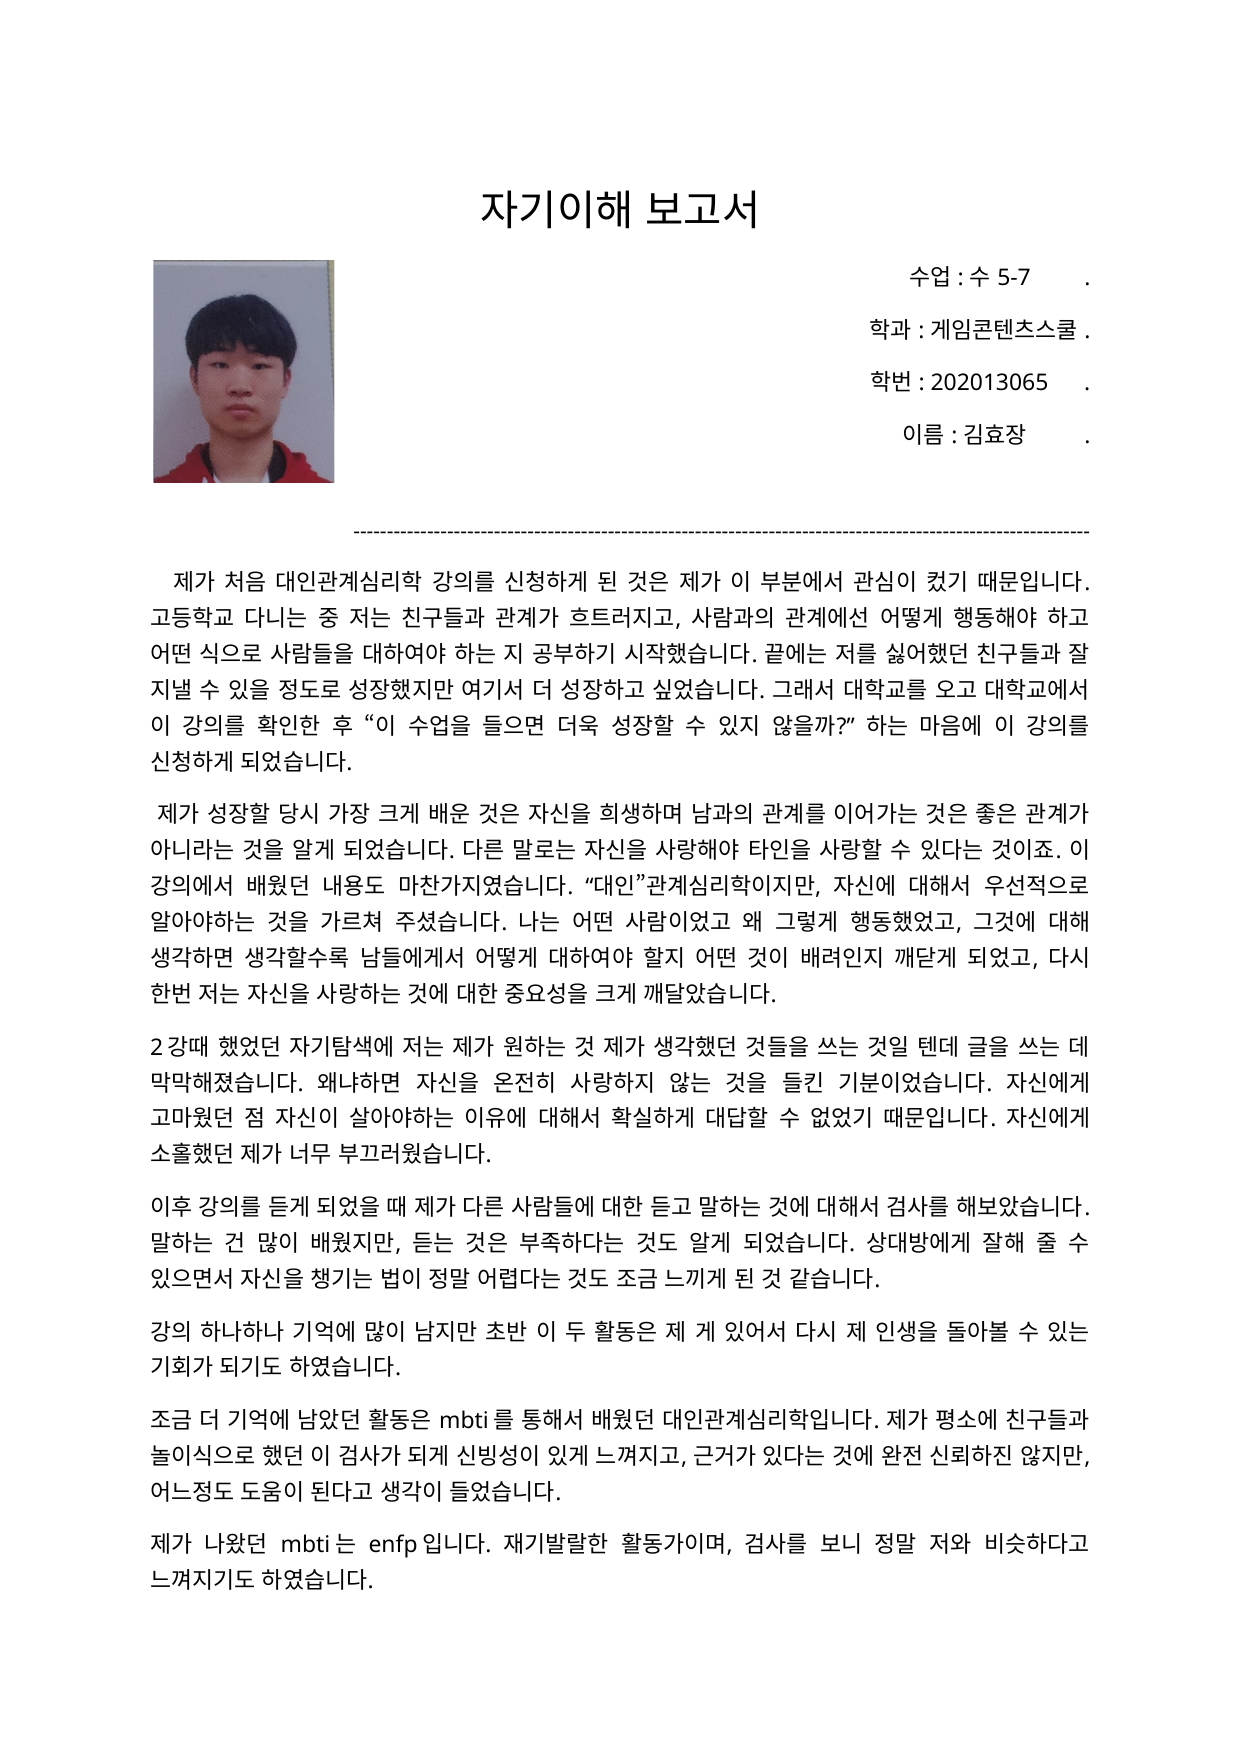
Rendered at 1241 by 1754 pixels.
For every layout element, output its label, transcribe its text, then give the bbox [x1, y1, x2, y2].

text 자기이해 보고서 [150, 177, 1090, 237]
text 강의 하나하나 기억에 많이 남지만 초반 이 두 활동은 제 게 있어서 다시 제 인생을 돌아볼 수 있는 기회가 되기도 하였습니다. [150, 1313, 1090, 1382]
text -------------------------------------------------------------------------------------------------------------- [150, 517, 1090, 545]
picture [153, 260, 336, 486]
text 이후 강의를 듣게 되었을 때 제가 다른 사람들에 대한 듣고 말하는 것에 대해서 검사를 해보았습니다. 말하는 건 많이 배웠지만, 듣는 것은 부족하다는 것도 알게 되었습니다. 상대방에게 잘해 줄 수 있으면서 자신을 챙기는 법이 정말 어렵다는 것도 조금 느끼게 된 것 같습니다. [150, 1189, 1090, 1294]
text 학번 : 202013065 . [336, 364, 1090, 397]
text 학과 : 게임콘텐츠스쿨 . [336, 312, 1090, 345]
text 제가 성장할 당시 가장 크게 배운 것은 자신을 희생하며 남과의 관계를 이어가는 것은 좋은 관계가 아니라는 것을 알게 되었습니다. 다른 말로는 자신을 사랑해야 타인을 사랑할 수 있다는 것이죠. 이 강의에서 배웠던 내용도 마찬가지였습니다. “대인”관계심리학이지만, 자신에 대해서 우선적으로 알아야하는 것을 가르쳐 주셨습니다. 나는 어떤 사람이었고 왜 그렇게 행동했었고, 그것에 대해 생각하면 생각할수록 남들에게서 어떻게 대하여야 할지 어떤 것이 배려인지 깨닫게 되었고, 다시 한번 저는 자신을 사랑하는 것에 대한 중요성을 크게 깨달았습니다. [150, 796, 1090, 1009]
text 조금 더 기억에 남았던 활동은 mbti를 통해서 배웠던 대인관계심리학입니다. 제가 평소에 친구들과 놀이식으로 했던 이 검사가 되게 신빙성이 있게 느껴지고, 근거가 있다는 것에 완전 신뢰하진 않지만, 어느정도 도움이 된다고 생각이 들었습니다. [150, 1402, 1090, 1507]
text 제가 나왔던 mbti는 enfp입니다. 재기발랄한 활동가이며, 검사를 보니 정말 저와 비슷하다고 느껴지기도 하였습니다. [150, 1526, 1090, 1596]
text 제가 처음 대인관계심리학 강의를 신청하게 된 것은 제가 이 부분에서 관심이 컸기 때문입니다. 고등학교 다니는 중 저는 친구들과 관계가 흐트러지고, 사람과의 관계에선 어떻게 행동해야 하고 어떤 식으로 사람들을 대하여야 하는 지 공부하기 시작했습니다. 끝에는 저를 싫어했던 친구들과 잘 지낼 수 있을 정도로 성장했지만 여기서 더 성장하고 싶었습니다. 그래서 대학교를 오고 대학교에서 이 강의를 확인한 후 “이 수업을 들으면 더욱 성장할 수 있지 않을까?” 하는 마음에 이 강의를 신청하게 되었습니다. [150, 564, 1090, 777]
text 2강때 했었던 자기탐색에 저는 제가 원하는 것 제가 생각했던 것들을 쓰는 것일 텐데 글을 쓰는 데 막막해졌습니다. 왜냐하면 자신을 온전히 사랑하지 않는 것을 들킨 기분이었습니다. 자신에게 고마웠던 점 자신이 살아야하는 이유에 대해서 확실하게 대답할 수 없었기 때문입니다. 자신에게 소홀했던 제가 너무 부끄러웠습니다. [150, 1028, 1090, 1169]
text 수업 : 수 5-7 . [150, 259, 1090, 292]
text 이름 : 김효장 . [336, 417, 1090, 450]
